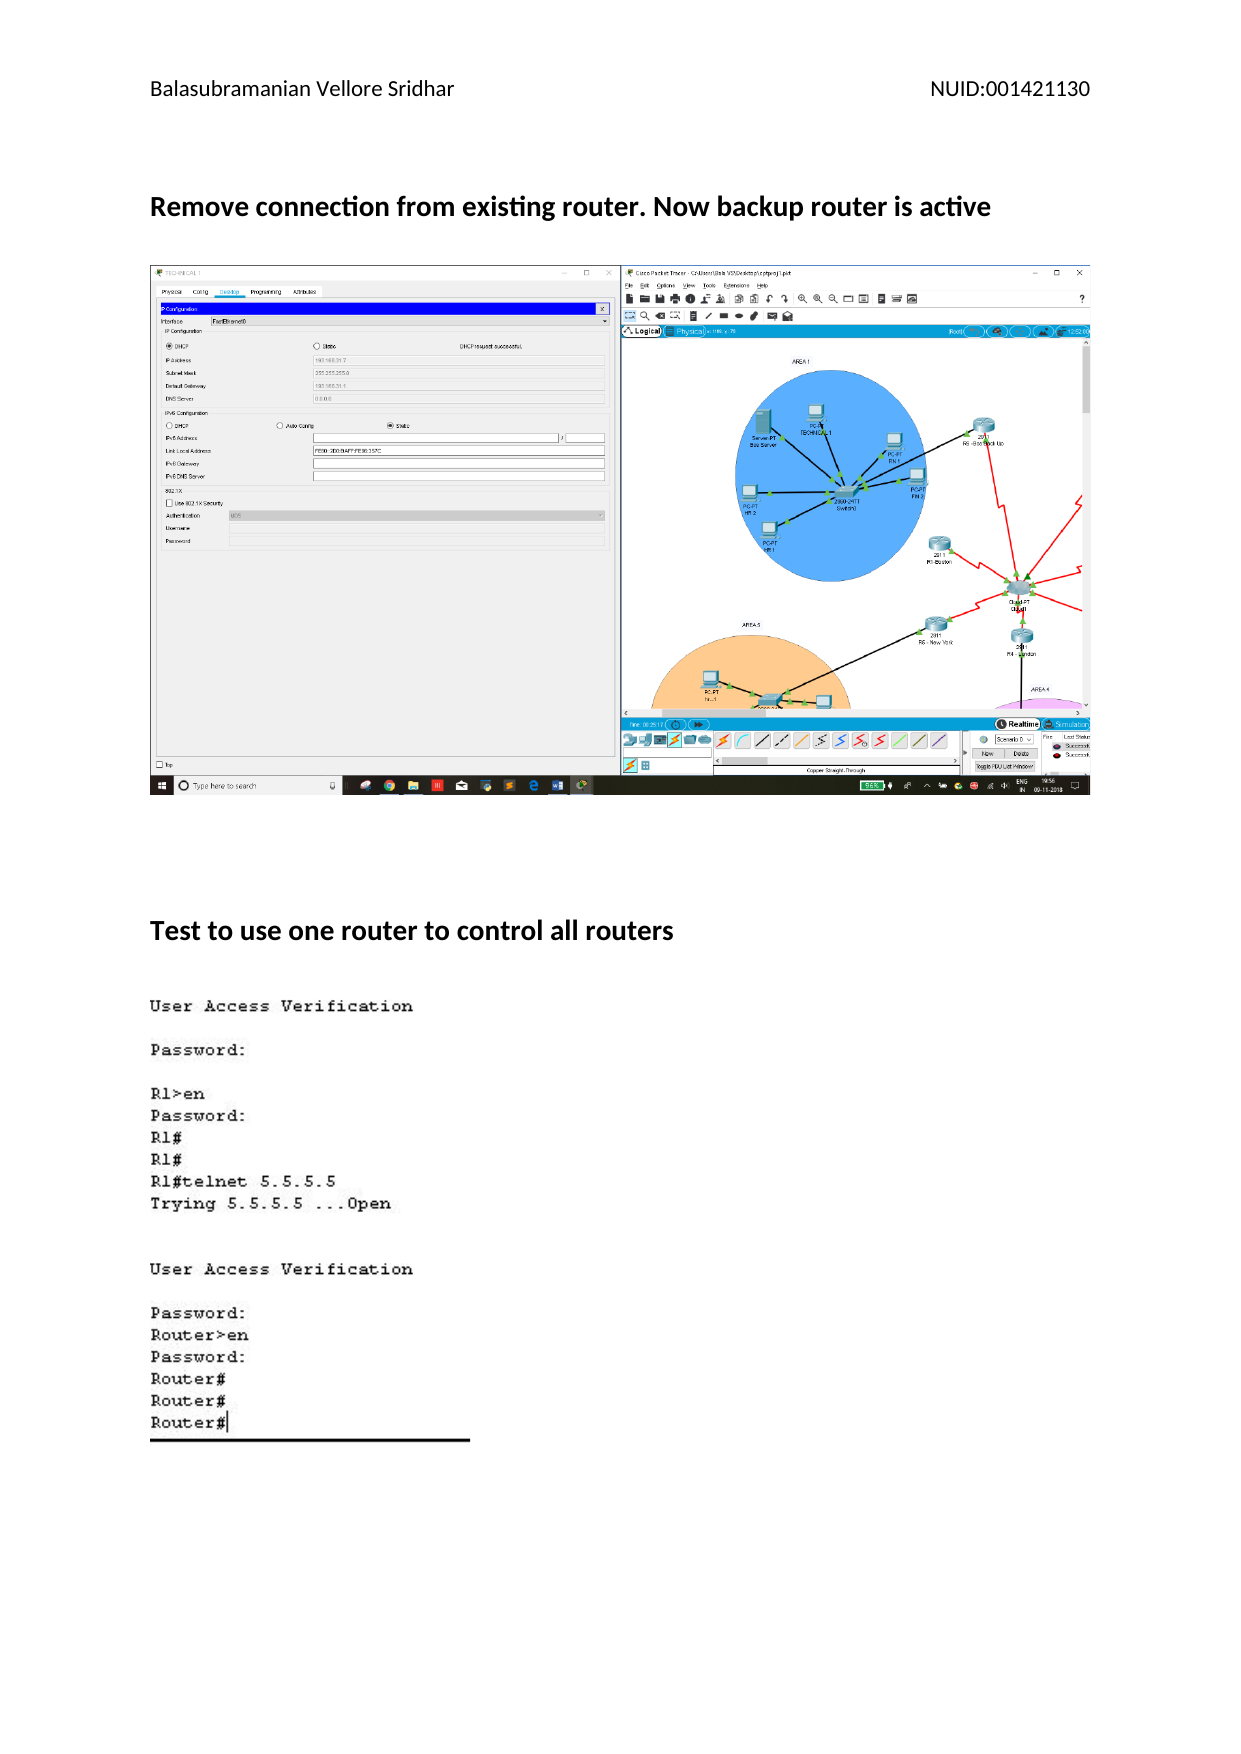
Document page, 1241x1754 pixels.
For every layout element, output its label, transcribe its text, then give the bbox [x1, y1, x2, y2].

picture [1045, 721, 1053, 728]
picture [150, 265, 1091, 795]
picture [150, 988, 471, 1450]
text Remove connection from existing router. Now backup router is active [150, 188, 1090, 224]
picture [994, 328, 1001, 335]
text Test to use one router to control all routers [150, 912, 1090, 947]
